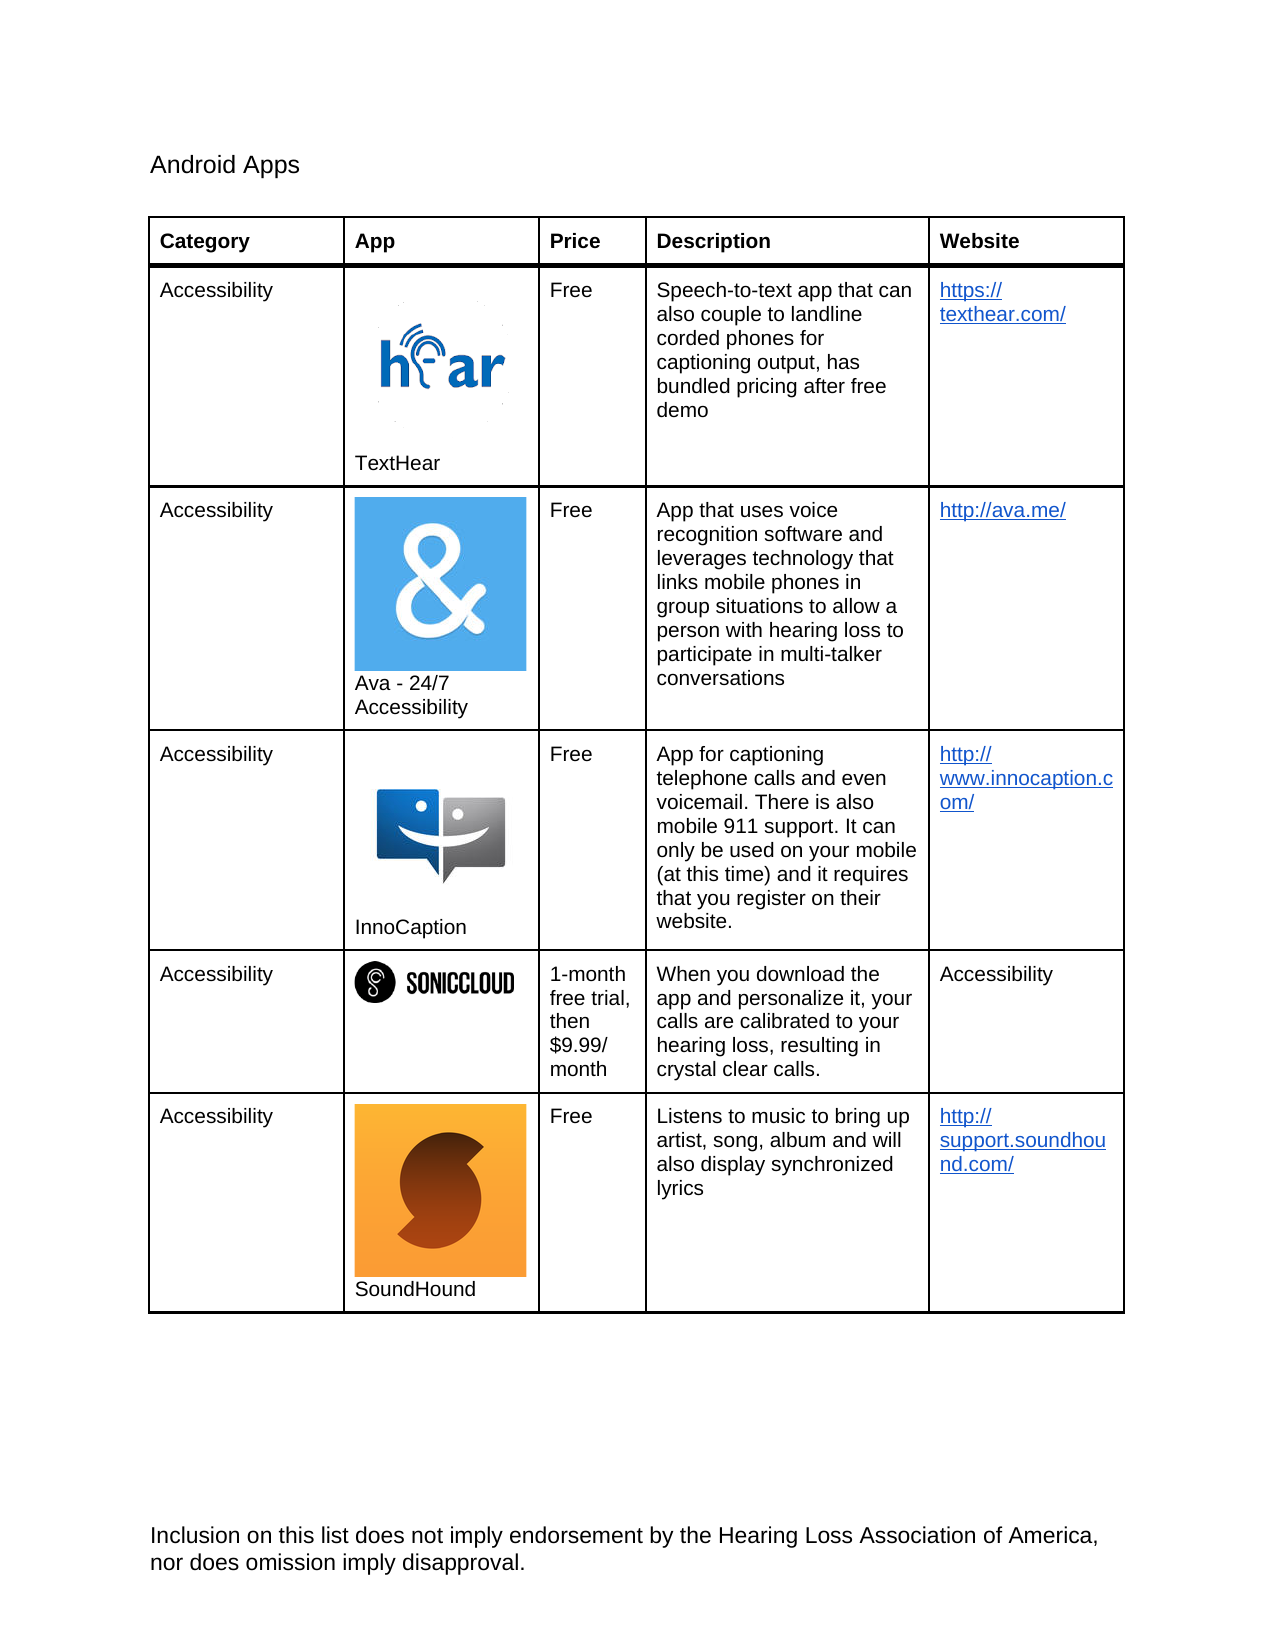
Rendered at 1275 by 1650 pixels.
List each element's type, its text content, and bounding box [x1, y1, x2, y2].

table_cell Accessibility [150, 731, 343, 949]
picture [354, 961, 514, 1003]
table_header Price [540, 218, 645, 263]
table_cell Accessibility [150, 268, 343, 485]
table_cell [345, 951, 538, 1092]
table_cell Free [540, 268, 645, 485]
picture [354, 1104, 527, 1277]
table_cell http://ava.me/ [930, 488, 1123, 729]
table_cell App that uses voice recognition software and leverages technology that links mobile phones in group situations to allow a person with hearing loss to participate in multi-talker conversations [647, 488, 928, 729]
picture [354, 278, 527, 451]
table_cell Listens to music to bring up artist, song, album and will also display synchronized lyrics [647, 1094, 928, 1311]
table_header Description [647, 218, 928, 263]
table_cell https://texthear.com/ [930, 268, 1123, 485]
table_cell Accessibility [930, 951, 1123, 1092]
table_cell InnoCaption [345, 731, 538, 949]
table_header App [345, 218, 538, 263]
table_cell Free [540, 731, 645, 949]
table_header Category [150, 218, 343, 263]
table_cell When you download the app and personalize it, your calls are calibrated to your hearing loss, resulting in crystal clear calls. [647, 951, 928, 1092]
picture [354, 741, 527, 915]
table_cell Free [540, 488, 645, 729]
table_cell Accessibility [150, 1094, 343, 1311]
table_cell TextHear [345, 268, 538, 485]
table_cell 1-month free trial, then $9.99/ month [540, 951, 645, 1092]
table_cell App for captioning telephone calls and even voicemail. There is also mobile 911 support. It can only be used on your mobile (at this time) and it requires that you register on their website. [647, 731, 928, 949]
table_cell http://www.innocaption.com/ [930, 731, 1123, 949]
table_cell Speech-to-text app that can also couple to landline corded phones for captioning output, has bundled pricing after free demo [647, 268, 928, 485]
table_cell Accessibility [150, 488, 343, 729]
table_header Website [930, 218, 1123, 263]
text Android Apps [150, 150, 1125, 179]
picture [354, 497, 527, 671]
table_cell http://support.soundhound.com/ [930, 1094, 1123, 1311]
table_cell Free [540, 1094, 645, 1311]
table_cell Accessibility [150, 951, 343, 1092]
table_cell Ava - 24/7 Accessibility [345, 488, 538, 729]
table_cell SoundHound [345, 1094, 538, 1311]
